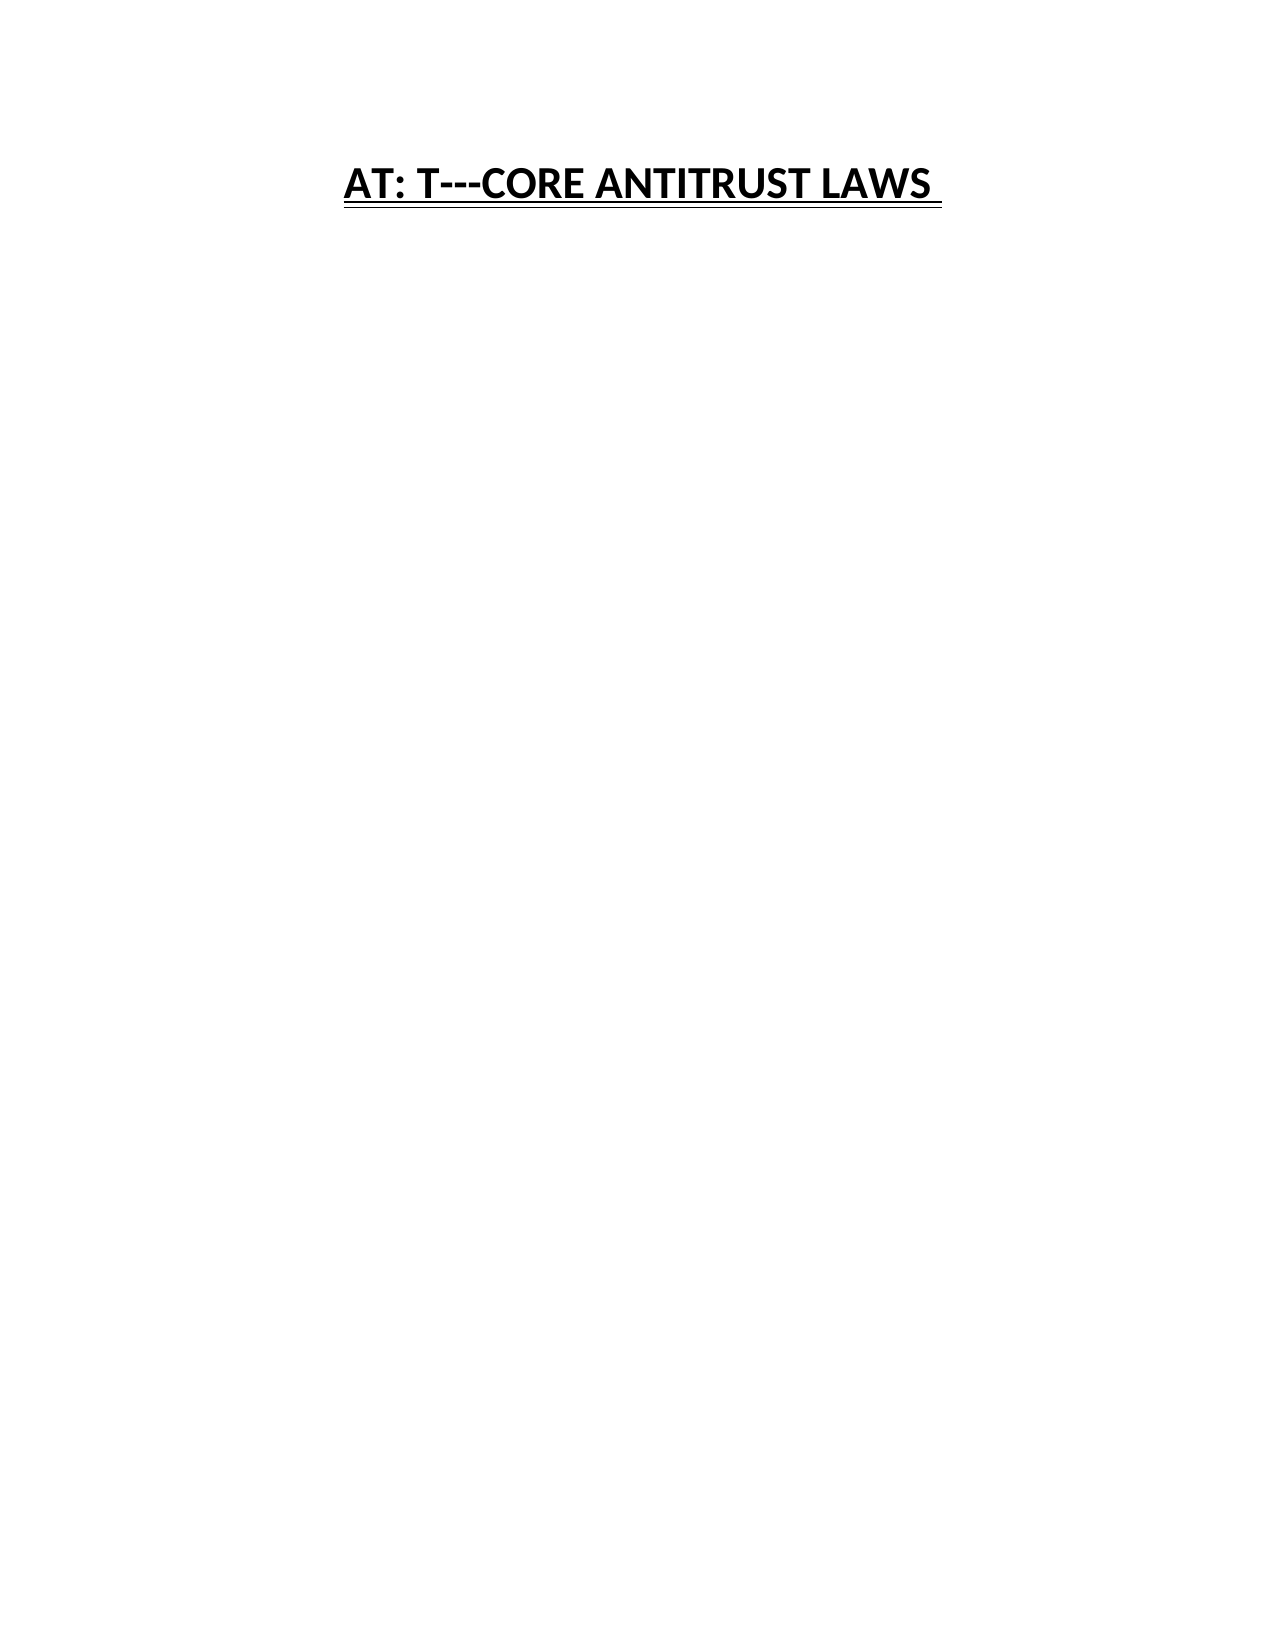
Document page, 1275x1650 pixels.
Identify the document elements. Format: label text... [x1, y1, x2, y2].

subtitle AT: T---CORE ANTITRUST LAWS [150, 154, 1125, 210]
